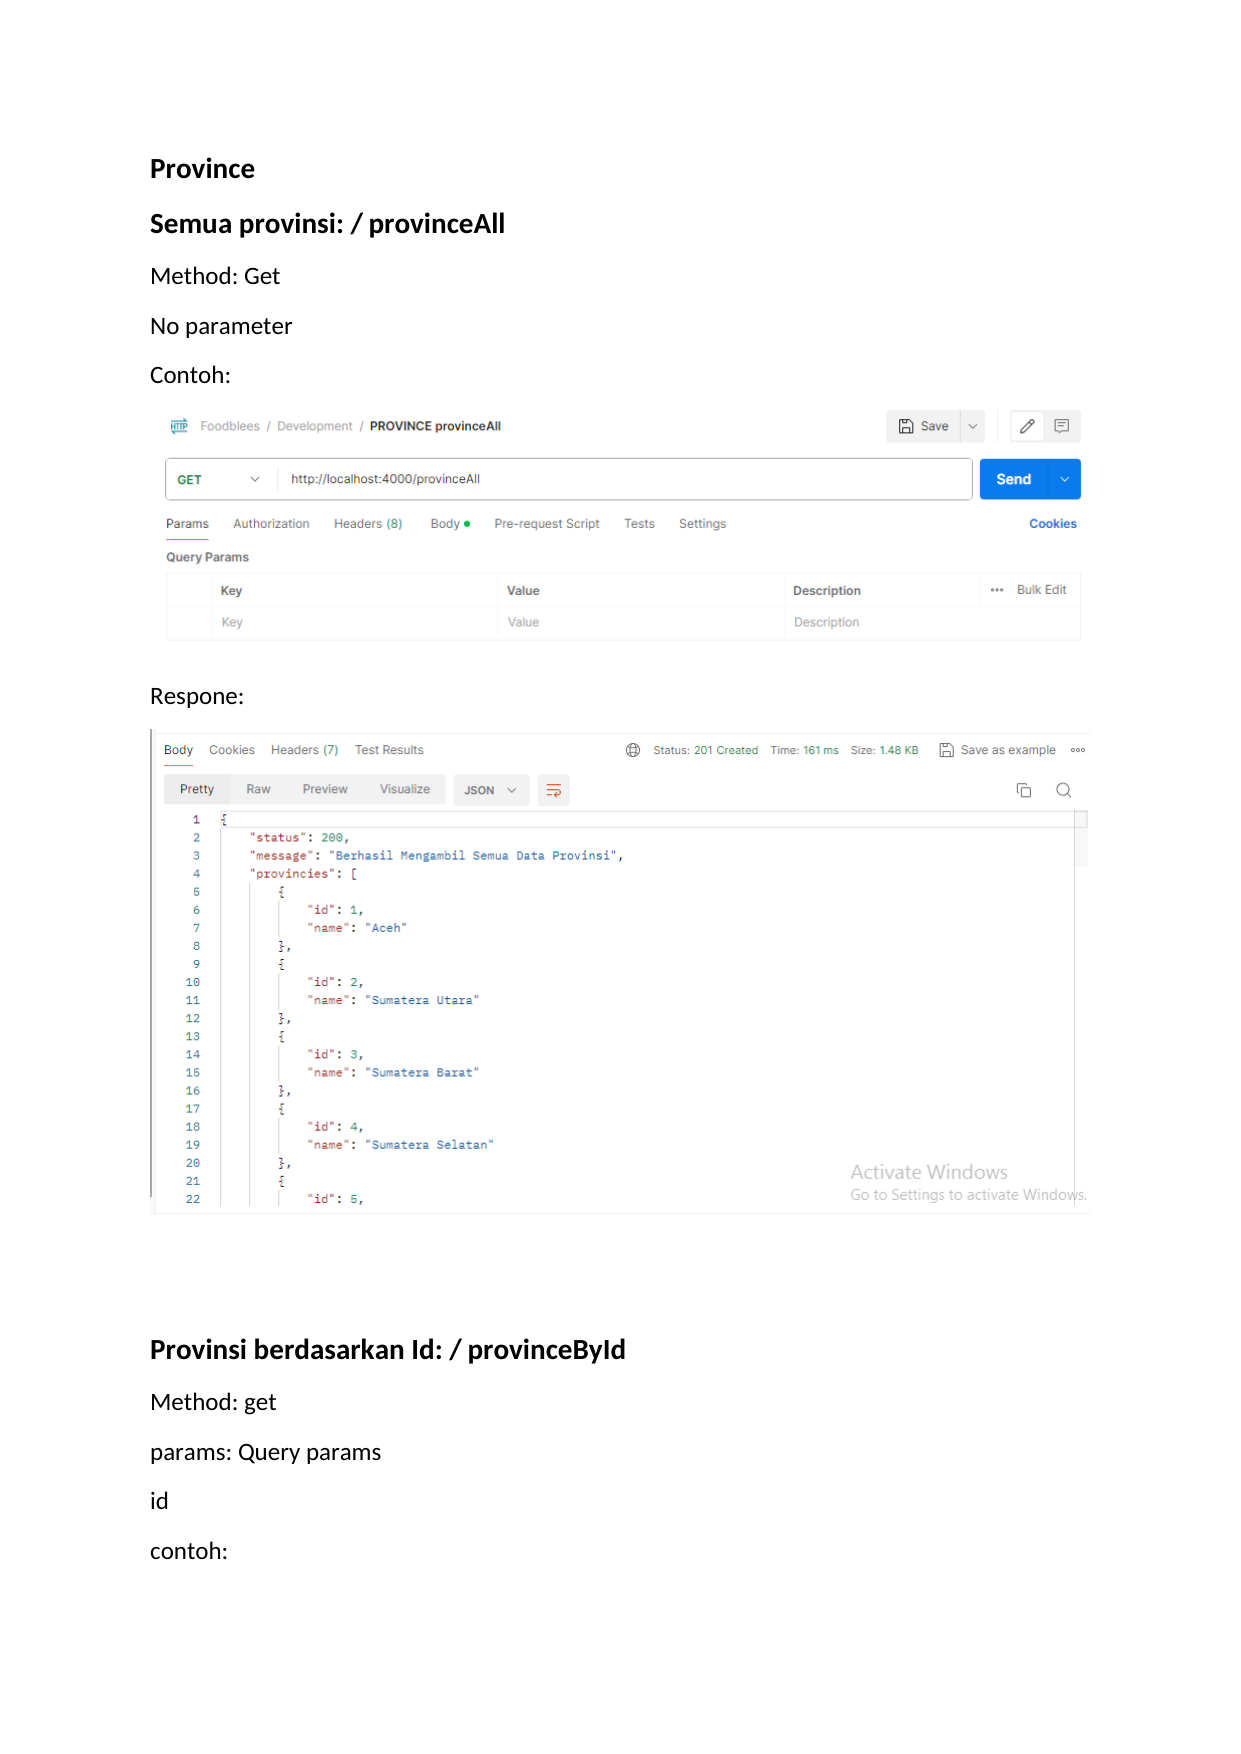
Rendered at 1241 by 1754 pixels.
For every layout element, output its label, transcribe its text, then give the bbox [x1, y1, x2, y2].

picture [150, 729, 1091, 1214]
text id [150, 1486, 1090, 1516]
text Provinsi berdasarkan Id: / provinceById [150, 1331, 1090, 1367]
text Province [150, 150, 1090, 186]
text params: Query params [150, 1436, 1090, 1466]
text Method: Get [150, 260, 1090, 291]
text Contoh: [150, 359, 1090, 390]
text No parameter [150, 310, 1090, 340]
text Respone: [150, 680, 1090, 711]
text Semua provinsi: / provinceAll [150, 205, 1090, 241]
text Method: get [150, 1386, 1090, 1417]
text contoh: [150, 1535, 1090, 1566]
picture [150, 408, 1091, 662]
